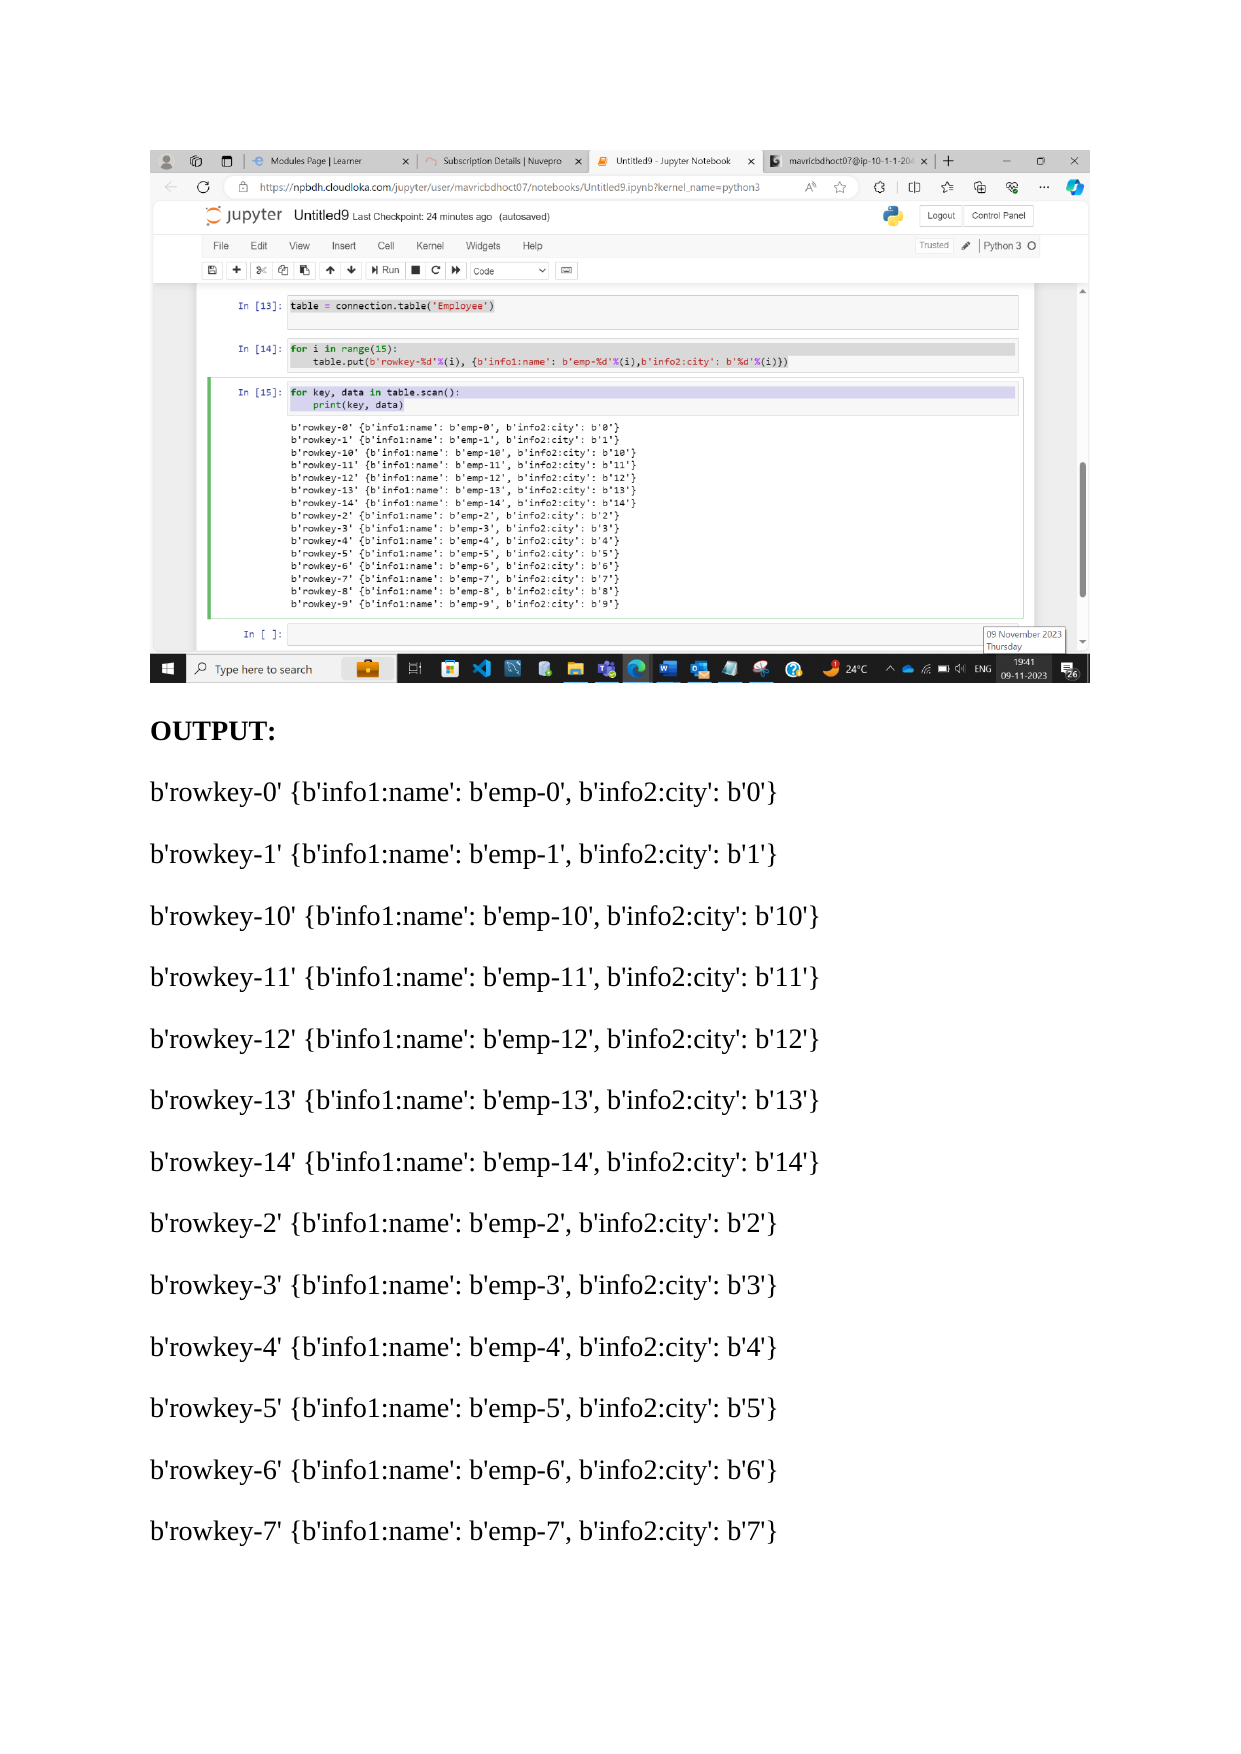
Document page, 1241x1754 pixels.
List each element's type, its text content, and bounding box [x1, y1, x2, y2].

text b'rowkey-2' {b'info1:name': b'emp-2', b'info2:city': b'2'} [150, 1206, 1090, 1239]
picture [150, 150, 1090, 683]
text b'rowkey-0' {b'info1:name': b'emp-0', b'info2:city': b'0'} [150, 776, 1090, 808]
text b'rowkey-10' {b'info1:name': b'emp-10', b'info2:city': b'10'} [150, 899, 1090, 931]
text b'rowkey-4' {b'info1:name': b'emp-4', b'info2:city': b'4'} [150, 1329, 1090, 1362]
text b'rowkey-14' {b'info1:name': b'emp-14', b'info2:city': b'14'} [150, 1145, 1090, 1177]
text b'rowkey-3' {b'info1:name': b'emp-3', b'info2:city': b'3'} [150, 1268, 1090, 1300]
text b'rowkey-1' {b'info1:name': b'emp-1', b'info2:city': b'1'} [150, 837, 1090, 869]
text b'rowkey-13' {b'info1:name': b'emp-13', b'info2:city': b'13'} [150, 1083, 1090, 1116]
text OUTPUT: [150, 714, 1090, 746]
text b'rowkey-5' {b'info1:name': b'emp-5', b'info2:city': b'5'} [150, 1391, 1090, 1423]
text b'rowkey-6' {b'info1:name': b'emp-6', b'info2:city': b'6'} [150, 1453, 1090, 1485]
text b'rowkey-12' {b'info1:name': b'emp-12', b'info2:city': b'12'} [150, 1022, 1090, 1054]
text b'rowkey-7' {b'info1:name': b'emp-7', b'info2:city': b'7'} [150, 1514, 1090, 1547]
text b'rowkey-11' {b'info1:name': b'emp-11', b'info2:city': b'11'} [150, 960, 1090, 993]
